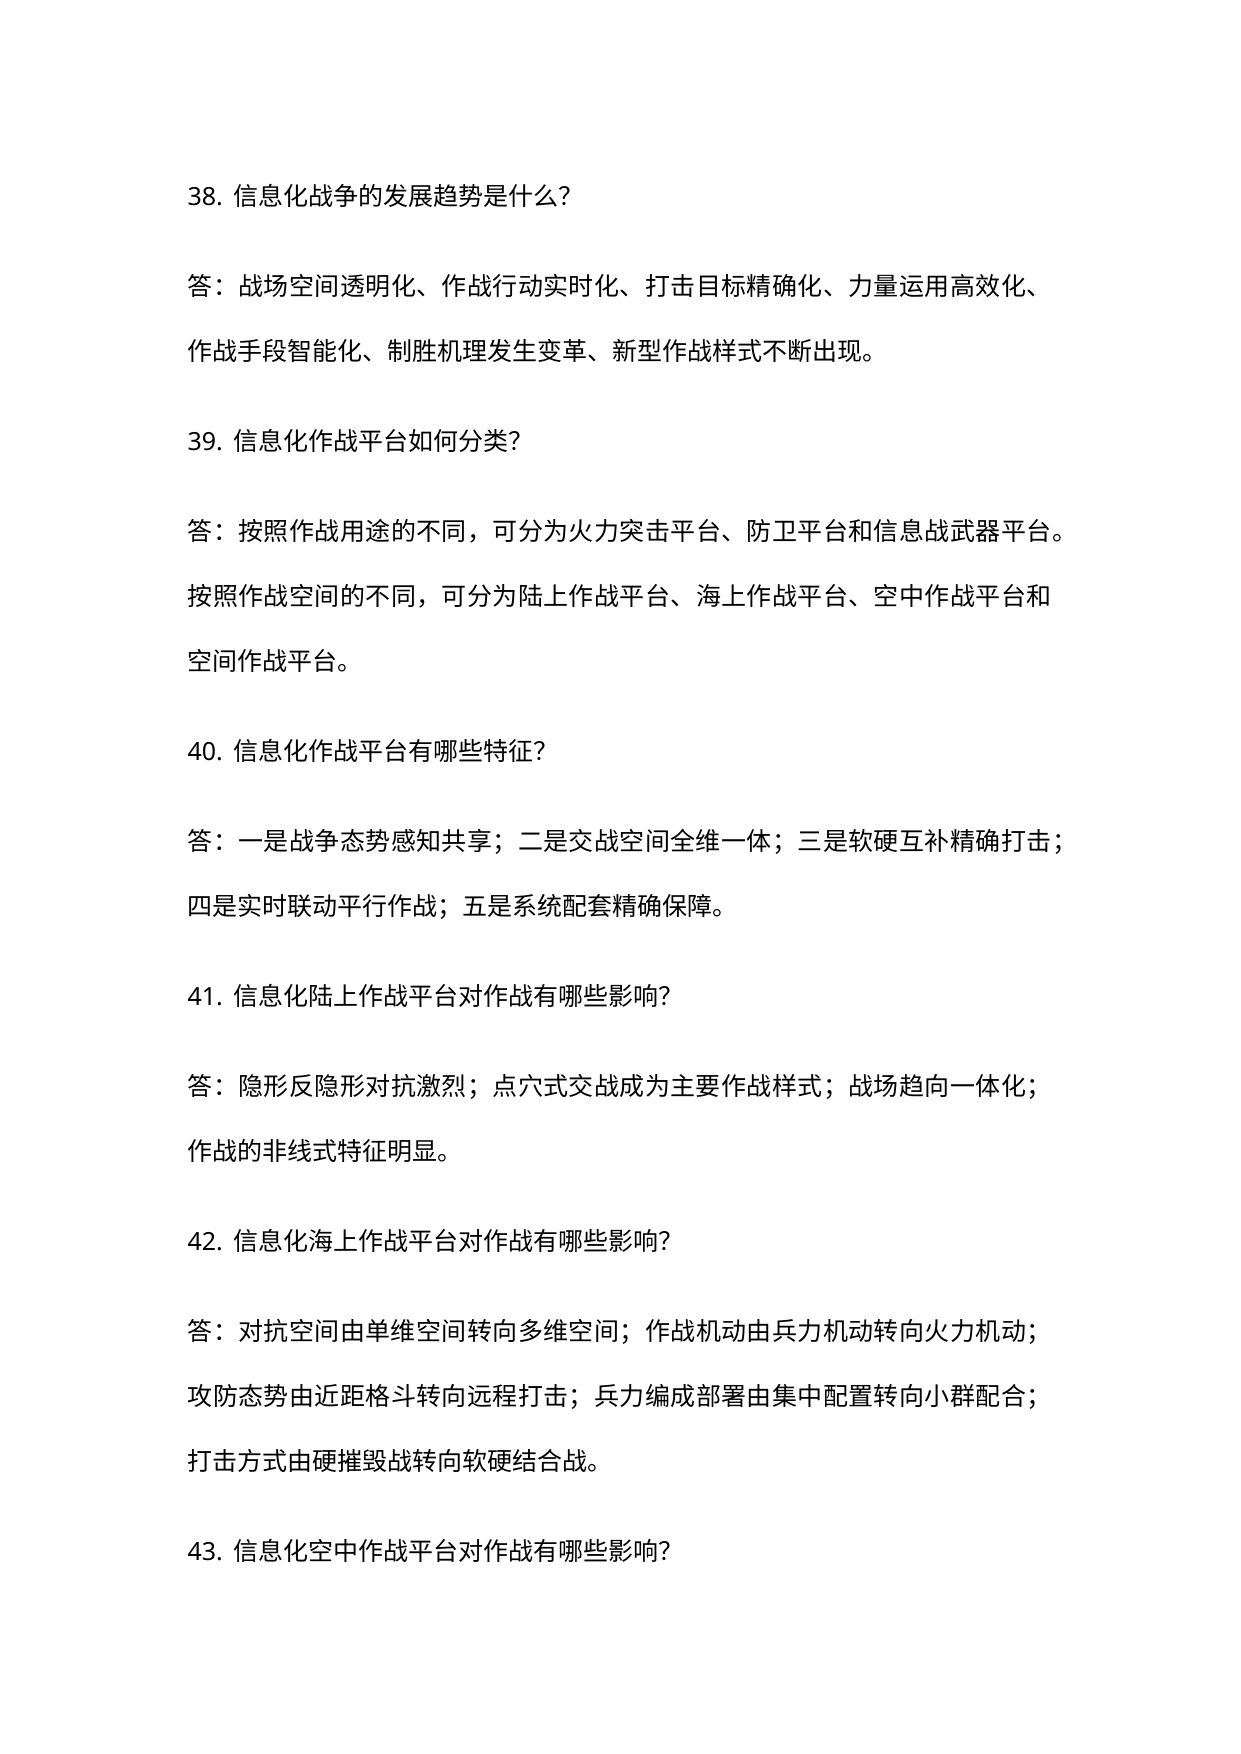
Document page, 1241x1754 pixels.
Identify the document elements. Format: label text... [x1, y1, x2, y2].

text 答：按照作战用途的不同，可分为火力突击平台、防卫平台和信息战武器平台。按照作战空间的不同，可分为陆上作战平台、海上作战平台、空中作战平台和空间作战平台。 [187, 497, 1053, 692]
text 答：一是战争态势感知共享；二是交战空间全维一体；三是软硬互补精确打击；四是实时联动平行作战；五是系统配套精确保障。 [187, 807, 1053, 937]
list 信息化作战平台有哪些特征？ [187, 717, 1053, 782]
text 答：对抗空间由单维空间转向多维空间；作战机动由兵力机动转向火力机动；攻防态势由近距格斗转向远程打击；兵力编成部署由集中配置转向小群配合；打击方式由硬摧毁战转向软硬结合战。 [187, 1297, 1053, 1492]
text 答：隐形反隐形对抗激烈；点穴式交战成为主要作战样式；战场趋向一体化；作战的非线式特征明显。 [187, 1052, 1053, 1182]
list 信息化陆上作战平台对作战有哪些影响？ [187, 962, 1053, 1027]
list 信息化战争的发展趋势是什么？ [187, 162, 1053, 227]
text 答：战场空间透明化、作战行动实时化、打击目标精确化、力量运用高效化、作战手段智能化、制胜机理发生变革、新型作战样式不断出现。 [187, 252, 1053, 382]
list 信息化海上作战平台对作战有哪些影响？ [187, 1207, 1053, 1272]
list 信息化空中作战平台对作战有哪些影响？ [187, 1517, 1053, 1582]
list 信息化作战平台如何分类？ [187, 407, 1053, 472]
